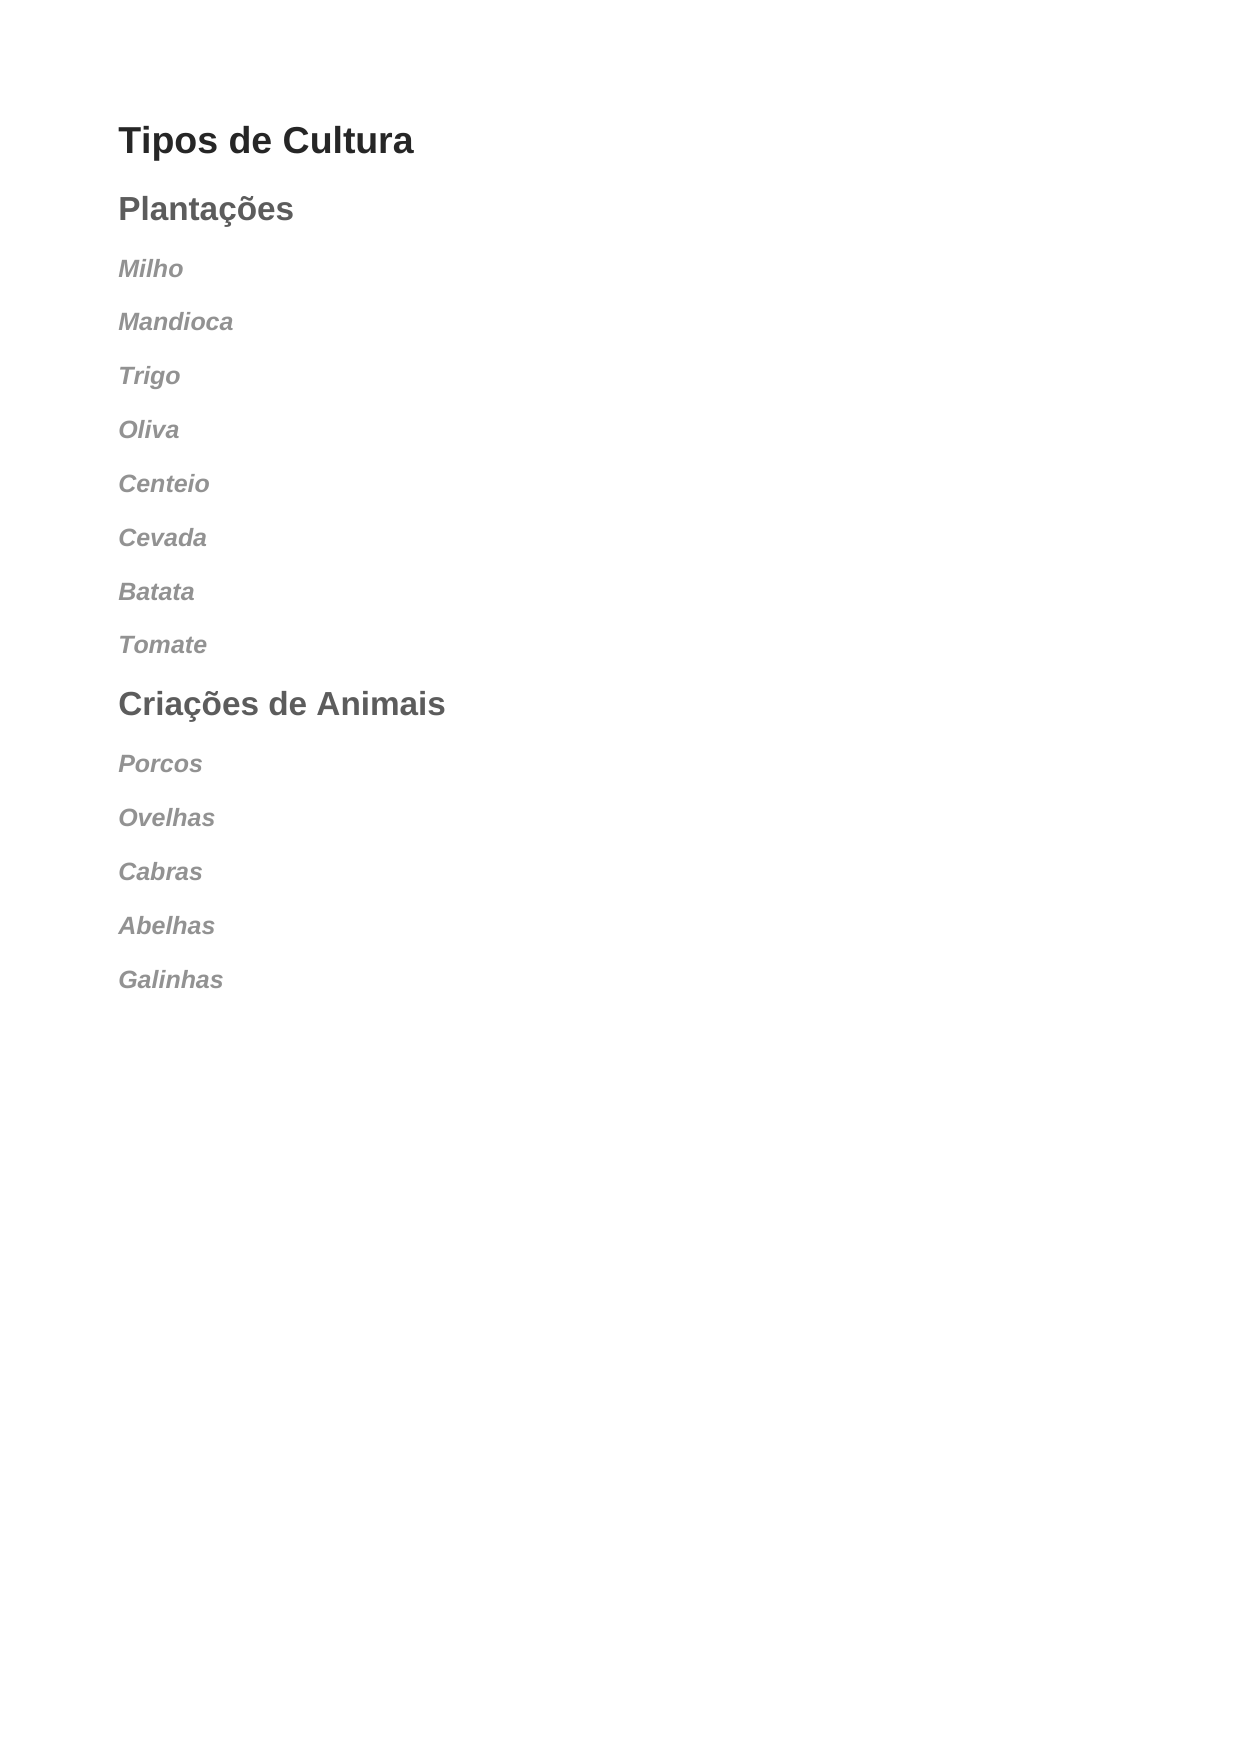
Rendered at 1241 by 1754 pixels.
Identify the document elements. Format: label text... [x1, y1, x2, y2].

subtitle Trigo [118, 361, 1122, 390]
subtitle Porcos [118, 749, 1122, 778]
subtitle Tomate [118, 631, 1122, 659]
subtitle Tipos de Cultura [118, 118, 1122, 161]
subtitle Oliva [118, 415, 1122, 444]
subtitle Abelhas [118, 911, 1122, 940]
subtitle Mandioca [118, 307, 1122, 336]
subtitle Cevada [118, 523, 1122, 552]
subtitle Batata [118, 577, 1122, 605]
subtitle Plantações [118, 188, 1122, 227]
subtitle Criações de Animais [118, 684, 1122, 723]
subtitle Milho [118, 253, 1122, 282]
subtitle Ovelhas [118, 803, 1122, 832]
subtitle Cabras [118, 857, 1122, 886]
subtitle Galinhas [118, 965, 1122, 993]
subtitle Centeio [118, 469, 1122, 498]
